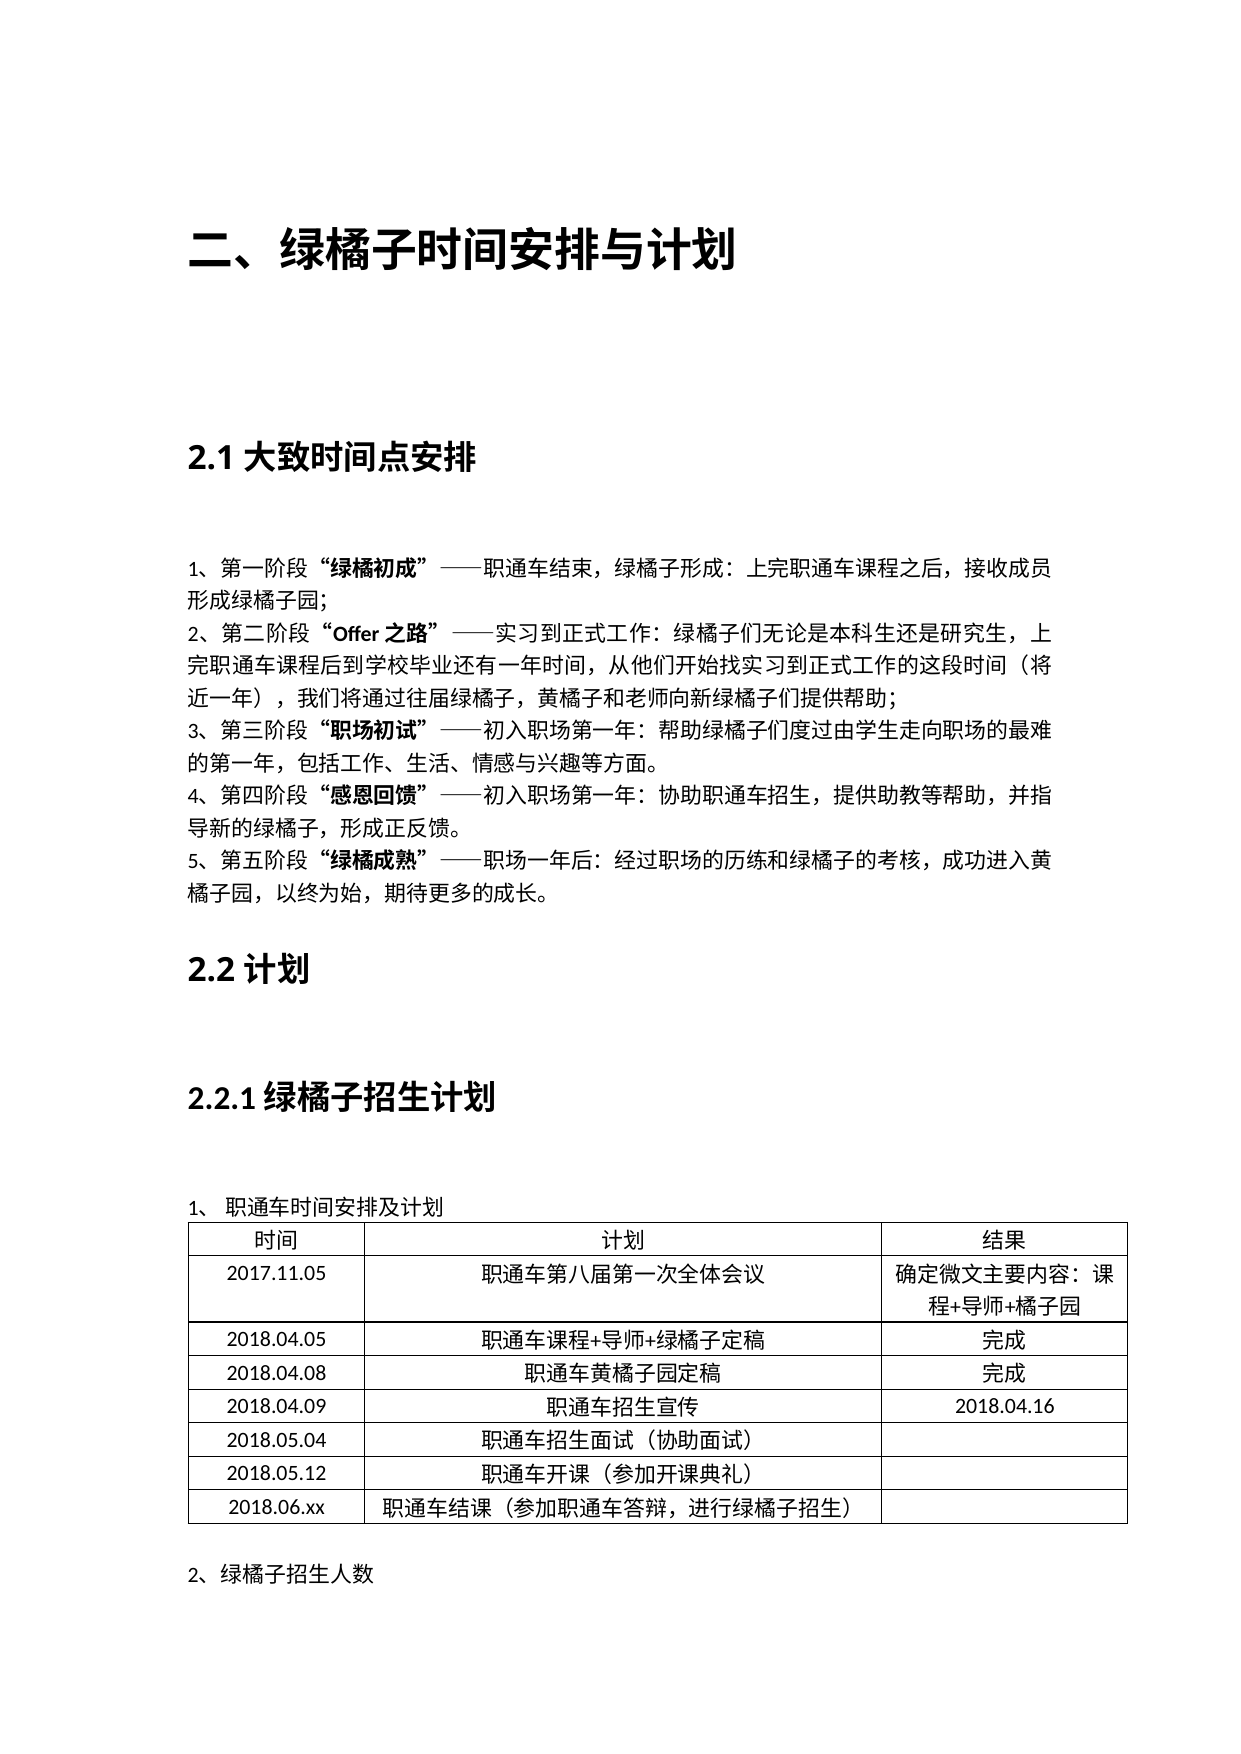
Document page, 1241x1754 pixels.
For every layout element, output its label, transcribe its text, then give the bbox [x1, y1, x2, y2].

table_cell 2018.04.05 [189, 1323, 364, 1355]
table_cell 2018.05.04 [189, 1423, 364, 1456]
table_cell 2018.04.08 [189, 1356, 364, 1388]
table_cell 职通车第八届第一次全体会议 [365, 1256, 881, 1321]
text 3、第三阶段“职场初试”——初入职场第一年：帮助绿橘子们度过由学生走向职场的最难的第一年，包括工作、生活、情感与兴趣等方面。 [187, 713, 1053, 778]
table_cell 完成 [882, 1323, 1127, 1355]
table_header 结果 [882, 1223, 1127, 1255]
text 4、第四阶段“感恩回馈”——初入职场第一年：协助职通车招生，提供助教等帮助，并指导新的绿橘子，形成正反馈。 [187, 778, 1053, 843]
table_cell 职通车课程+导师+绿橘子定稿 [365, 1323, 881, 1355]
table_cell 2018.04.09 [189, 1390, 364, 1422]
subtitle 二、绿橘子时间安排与计划 [187, 197, 1053, 295]
table_cell 职通车黄橘子园定稿 [365, 1356, 881, 1388]
text 2、第二阶段“Offer之路”——实习到正式工作：绿橘子们无论是本科生还是研究生，上完职通车课程后到学校毕业还有一年时间，从他们开始找实习到正式工作的这段时间（将近一年），我们将通过往届绿橘子，黄橘子和老师向新绿橘子们提供帮助； [187, 615, 1053, 713]
table_cell 2018.06.xx [189, 1490, 364, 1523]
table_cell 2018.04.16 [882, 1390, 1127, 1422]
table_header 时间 [189, 1223, 364, 1255]
list 职通车时间安排及计划 [187, 1189, 1053, 1222]
table_cell 完成 [882, 1356, 1127, 1388]
table_cell 2017.11.05 [189, 1256, 364, 1321]
table_cell [882, 1457, 1127, 1489]
text 5、第五阶段“绿橘成熟”——职场一年后：经过职场的历练和绿橘子的考核，成功进入黄橘子园，以终为始，期待更多的成长。 [187, 843, 1053, 908]
text 1、第一阶段“绿橘初成”——职通车结束，绿橘子形成：上完职通车课程之后，接收成员形成绿橘子园； [187, 550, 1053, 615]
subtitle 2.2 计划 [187, 935, 1053, 1000]
table_cell 2018.05.12 [189, 1457, 364, 1489]
table_cell 职通车开课（参加开课典礼） [365, 1457, 881, 1489]
table_cell [882, 1490, 1127, 1523]
table_cell 确定微文主要内容：课程+导师+橘子园 [882, 1256, 1127, 1321]
table_cell 职通车招生宣传 [365, 1390, 881, 1422]
table_header 计划 [365, 1223, 881, 1255]
subtitle 2.1 大致时间点安排 [187, 423, 1053, 488]
subtitle 2.2.1 绿橘子招生计划 [187, 1062, 1053, 1127]
table_cell 职通车招生面试（协助面试） [365, 1423, 881, 1456]
table_cell [882, 1423, 1127, 1456]
text 2、绿橘子招生人数 [187, 1556, 1053, 1589]
table_cell 职通车结课（参加职通车答辩，进行绿橘子招生） [365, 1490, 881, 1523]
